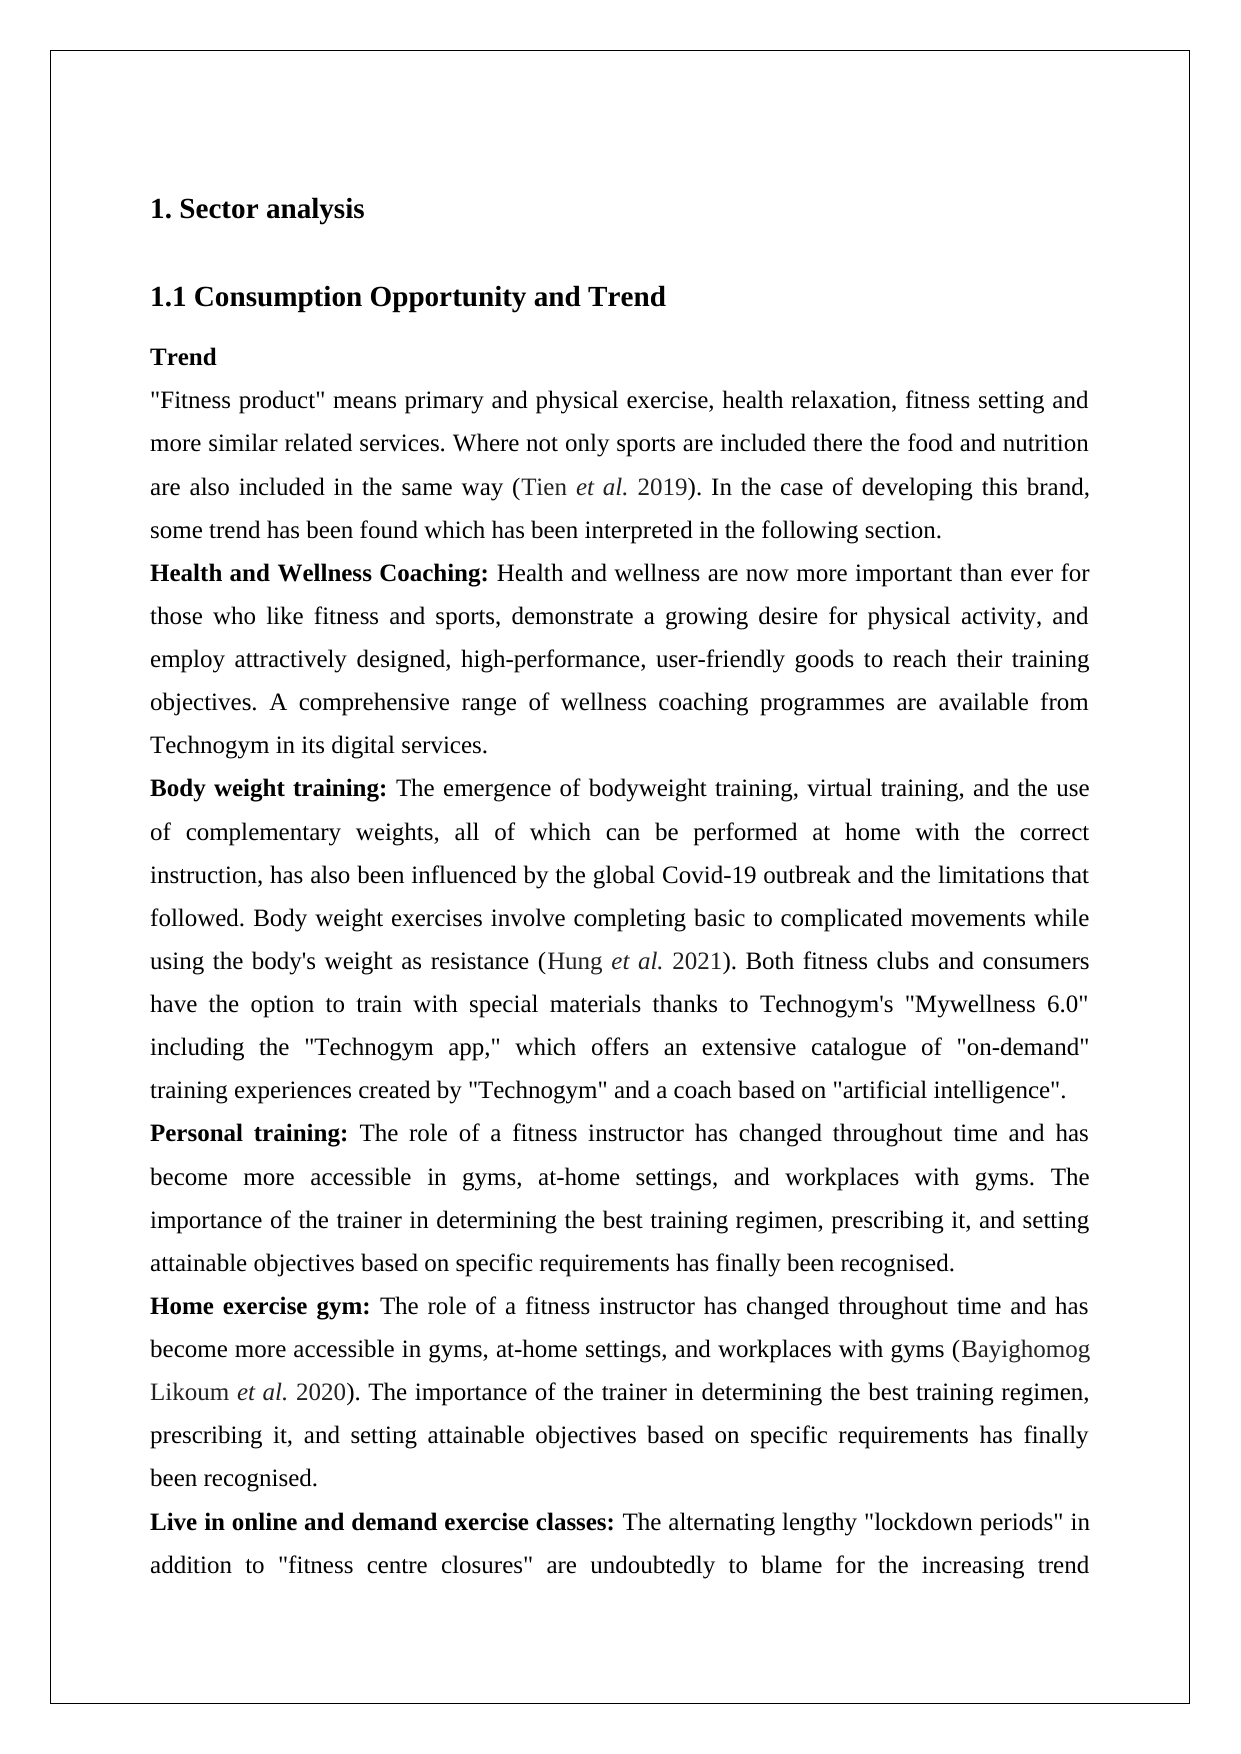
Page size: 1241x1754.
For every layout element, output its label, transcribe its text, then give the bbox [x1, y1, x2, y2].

text Trend [150, 342, 1090, 371]
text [150, 1507, 1090, 1578]
text Home exercise gym: The role of a fitness instructor has changed throughout time and has become more accessible in gyms, at-home settings, and workplaces with gyms (Bayighomog Likoum et al. 2020). The importance of the trainer in determining the best training regimen, prescribing it, and setting attainable objectives based on specific requirements has finally been recognised. [150, 1291, 1090, 1492]
text Health and Wellness Coaching: Health and wellness are now more important than ever for those who like fitness and sports, demonstrate a growing desire for physical activity, and employ attractively designed, high-performance, user-friendly goods to reach their training objectives. A comprehensive range of wellness coaching programmes are available from Technogym in its digital services. [150, 558, 1090, 759]
text "Fitness product" means primary and physical exercise, health relaxation, fitness setting and more similar related services. Where not only sports are included there the food and nutrition are also included in the same way (Tien et al. 2019). In the case of developing this brand, some trend has been found which has been interpreted in the following section. [150, 385, 1090, 543]
subtitle 1. Sector analysis [150, 192, 1090, 225]
text Personal training: The role of a fitness instructor has changed throughout time and has become more accessible in gyms, at-home settings, and workplaces with gyms. The importance of the trainer in determining the best training regimen, prescribing it, and setting attainable objectives based on specific requirements has finally been recognised. [150, 1118, 1090, 1277]
text Body weight training: The emergence of bodyweight training, virtual training, and the use of complementary weights, all of which can be performed at home with the correct instruction, has also been influenced by the global Covid-19 outbreak and the limitations that followed. Body weight exercises involve completing basic to complicated movements while using the body's weight as resistance (Hung et al. 2021). Both fitness clubs and consumers have the option to train with special materials thanks to Technogym's "Mywellness 6.0" including the "Technogym app," which offers an extensive catalogue of "on-demand" training experiences created by "Technogym" and a coach based on "artificial intelligence". [150, 773, 1090, 1104]
subtitle 1.1 Consumption Opportunity and Trend [150, 279, 1090, 313]
